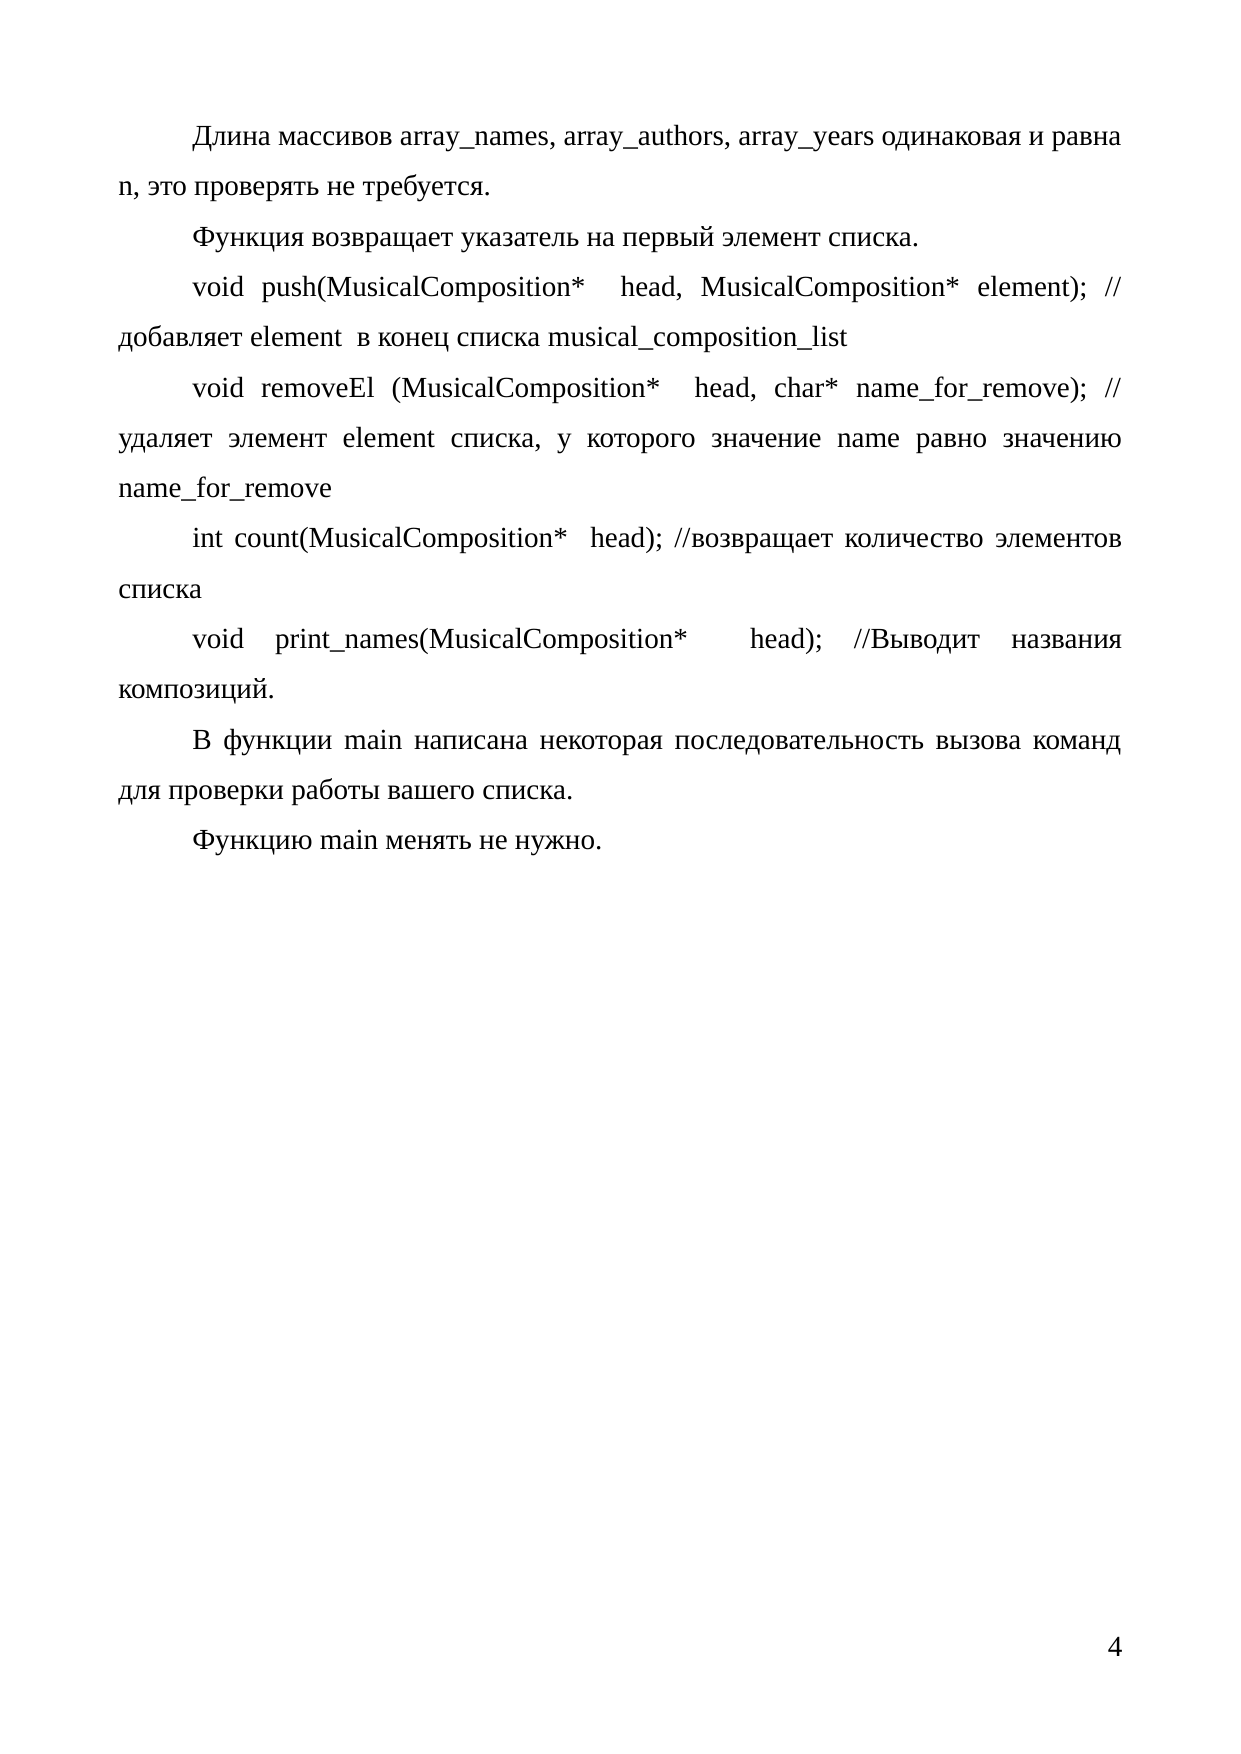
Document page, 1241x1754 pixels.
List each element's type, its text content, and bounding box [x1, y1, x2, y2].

text Функция возвращает указатель на первый элемент списка. [118, 219, 1122, 252]
text В функции main написана некоторая последовательность вызова команд для проверки работы вашего списка. [118, 722, 1122, 806]
text void removeEl (MusicalComposition* head, char* name_for_remove); // удаляет элемент element списка, у которого значение name равно значению name_for_remove [118, 370, 1122, 504]
text void print_names(MusicalComposition* head); //Выводит названия композиций. [118, 621, 1122, 705]
text Длина массивов array_names, array_authors, array_years одинаковая и равна n, это проверять не требуется. [118, 118, 1122, 202]
text void push(MusicalComposition* head, MusicalComposition* element); // добавляет element в конец списка musical_composition_list [118, 269, 1122, 353]
text Функцию main менять не нужно. [118, 822, 1122, 856]
text int count(MusicalComposition* head); //возвращает количество элементов списка [118, 521, 1122, 604]
